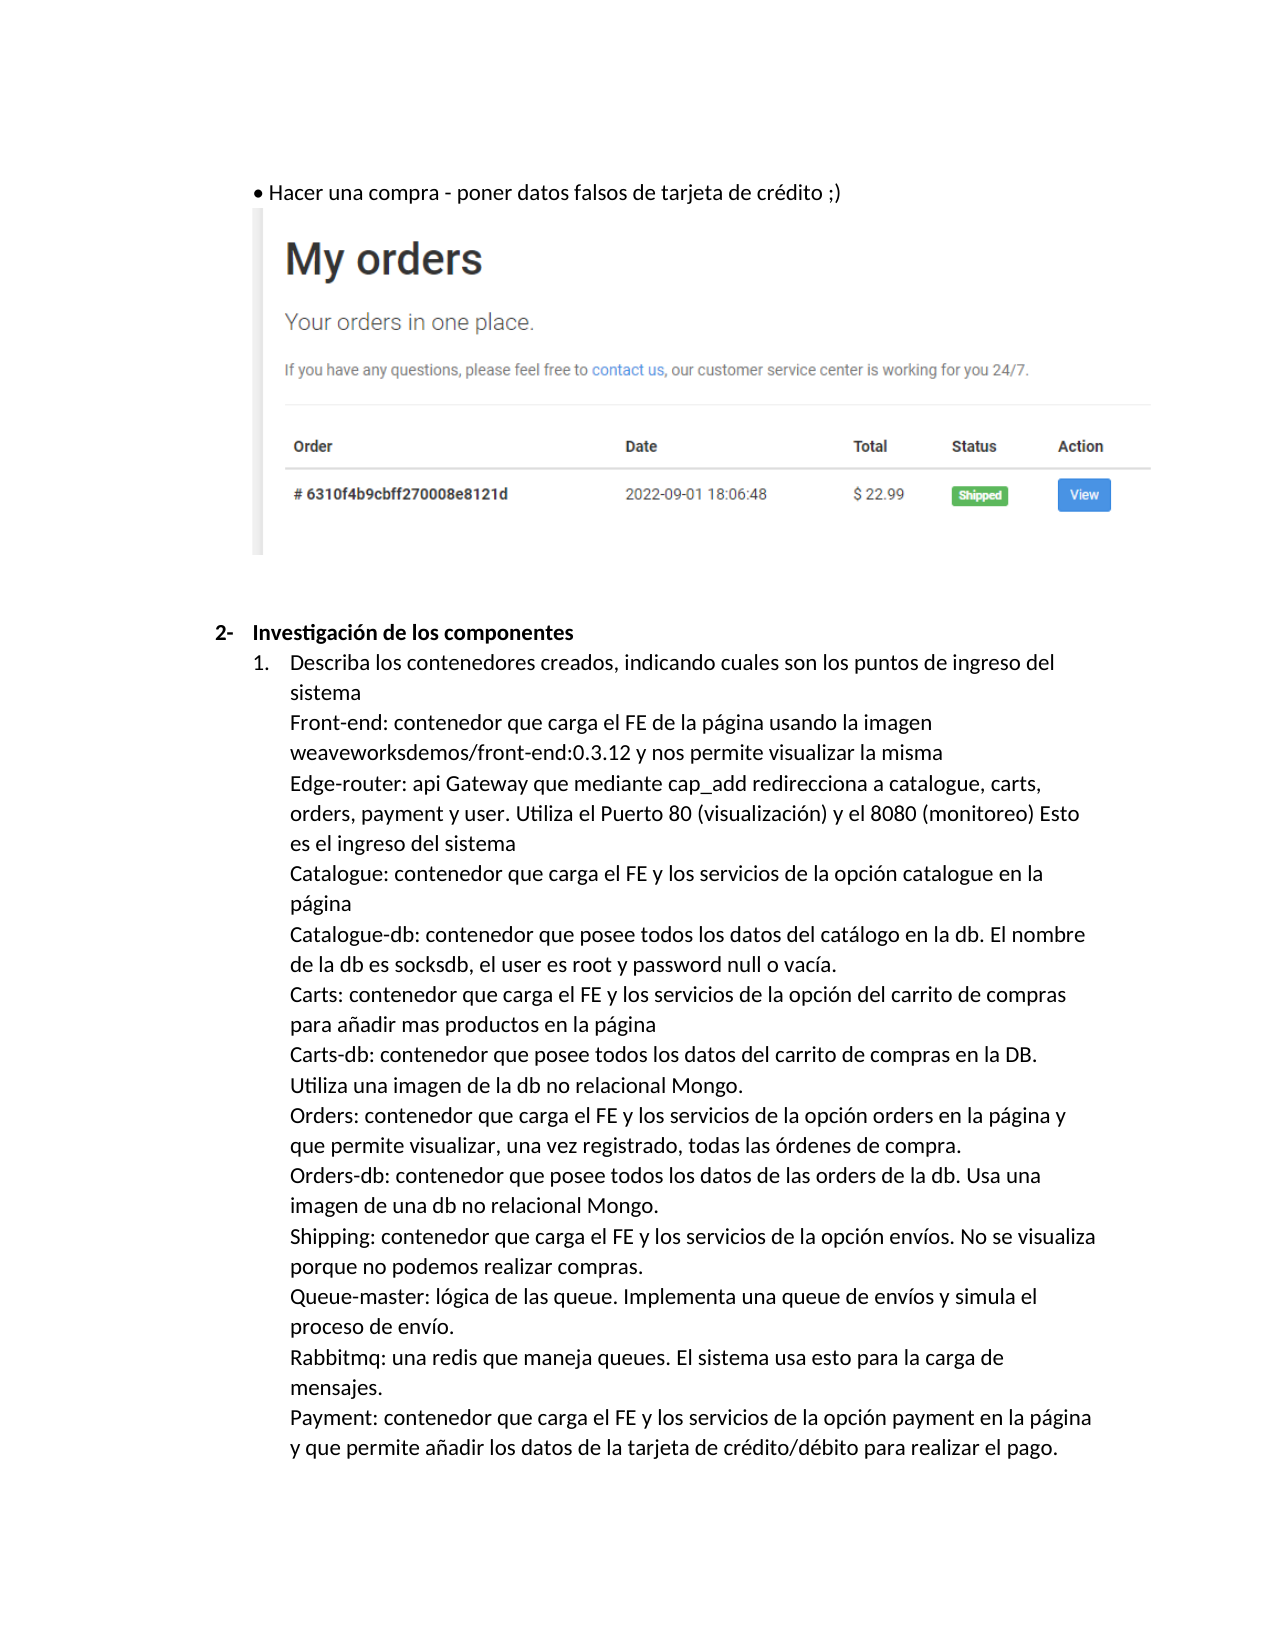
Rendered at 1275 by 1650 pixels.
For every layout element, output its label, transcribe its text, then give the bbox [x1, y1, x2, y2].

list Orders: contenedor que carga el FE y los servicios de la opción orders en la página y que permite visualizar, una vez registrado, todas las órdenes de compra. [290, 1101, 1098, 1159]
list • Hacer una compra - poner datos falsos de tarjeta de crédito ;) [252, 178, 1098, 206]
list Orders-db: contenedor que posee todos los datos de las orders de la db. Usa una imagen de una db no relacional Mongo. [290, 1161, 1098, 1219]
list Catalogue-db: contenedor que posee todos los datos del catálogo en la db. El nombre de la db es socksdb, el user es root y password null o vacía. [290, 920, 1098, 978]
list Investigación de los componentes [215, 618, 1098, 646]
list Queue-master: lógica de las queue. Implementa una queue de envíos y simula el proceso de envío. [290, 1282, 1098, 1340]
list Payment: contenedor que carga el FE y los servicios de la opción payment en la página y que permite añadir los datos de la tarjeta de crédito/débito para realizar el pago. [290, 1403, 1098, 1461]
list Carts-db: contenedor que posee todos los datos del carrito de compras en la DB. Utiliza una imagen de la db no relacional Mongo. [290, 1041, 1098, 1099]
list Carts: contenedor que carga el FE y los servicios de la opción del carrito de compras para añadir mas productos en la página [290, 980, 1098, 1038]
picture [252, 208, 1173, 555]
list Catalogue: contenedor que carga el FE y los servicios de la opción catalogue en la página [290, 859, 1098, 917]
list Edge-router: api Gateway que mediante cap_add redirecciona a catalogue, carts, orders, payment y user. Utiliza el Puerto 80 (visualización) y el 8080 (monitoreo) Esto es el ingreso del sistema [290, 769, 1098, 857]
list Describa los contenedores creados, indicando cuales son los puntos de ingreso del sistema [252, 648, 1098, 706]
list Rabbitmq: una redis que maneja queues. El sistema usa esto para la carga de mensajes. [290, 1343, 1098, 1401]
list Front-end: contenedor que carga el FE de la página usando la imagen weaveworksdemos/front-end:0.3.12 y nos permite visualizar la misma [290, 708, 1098, 766]
list Shipping: contenedor que carga el FE y los servicios de la opción envíos. No se visualiza porque no podemos realizar compras. [290, 1222, 1098, 1280]
